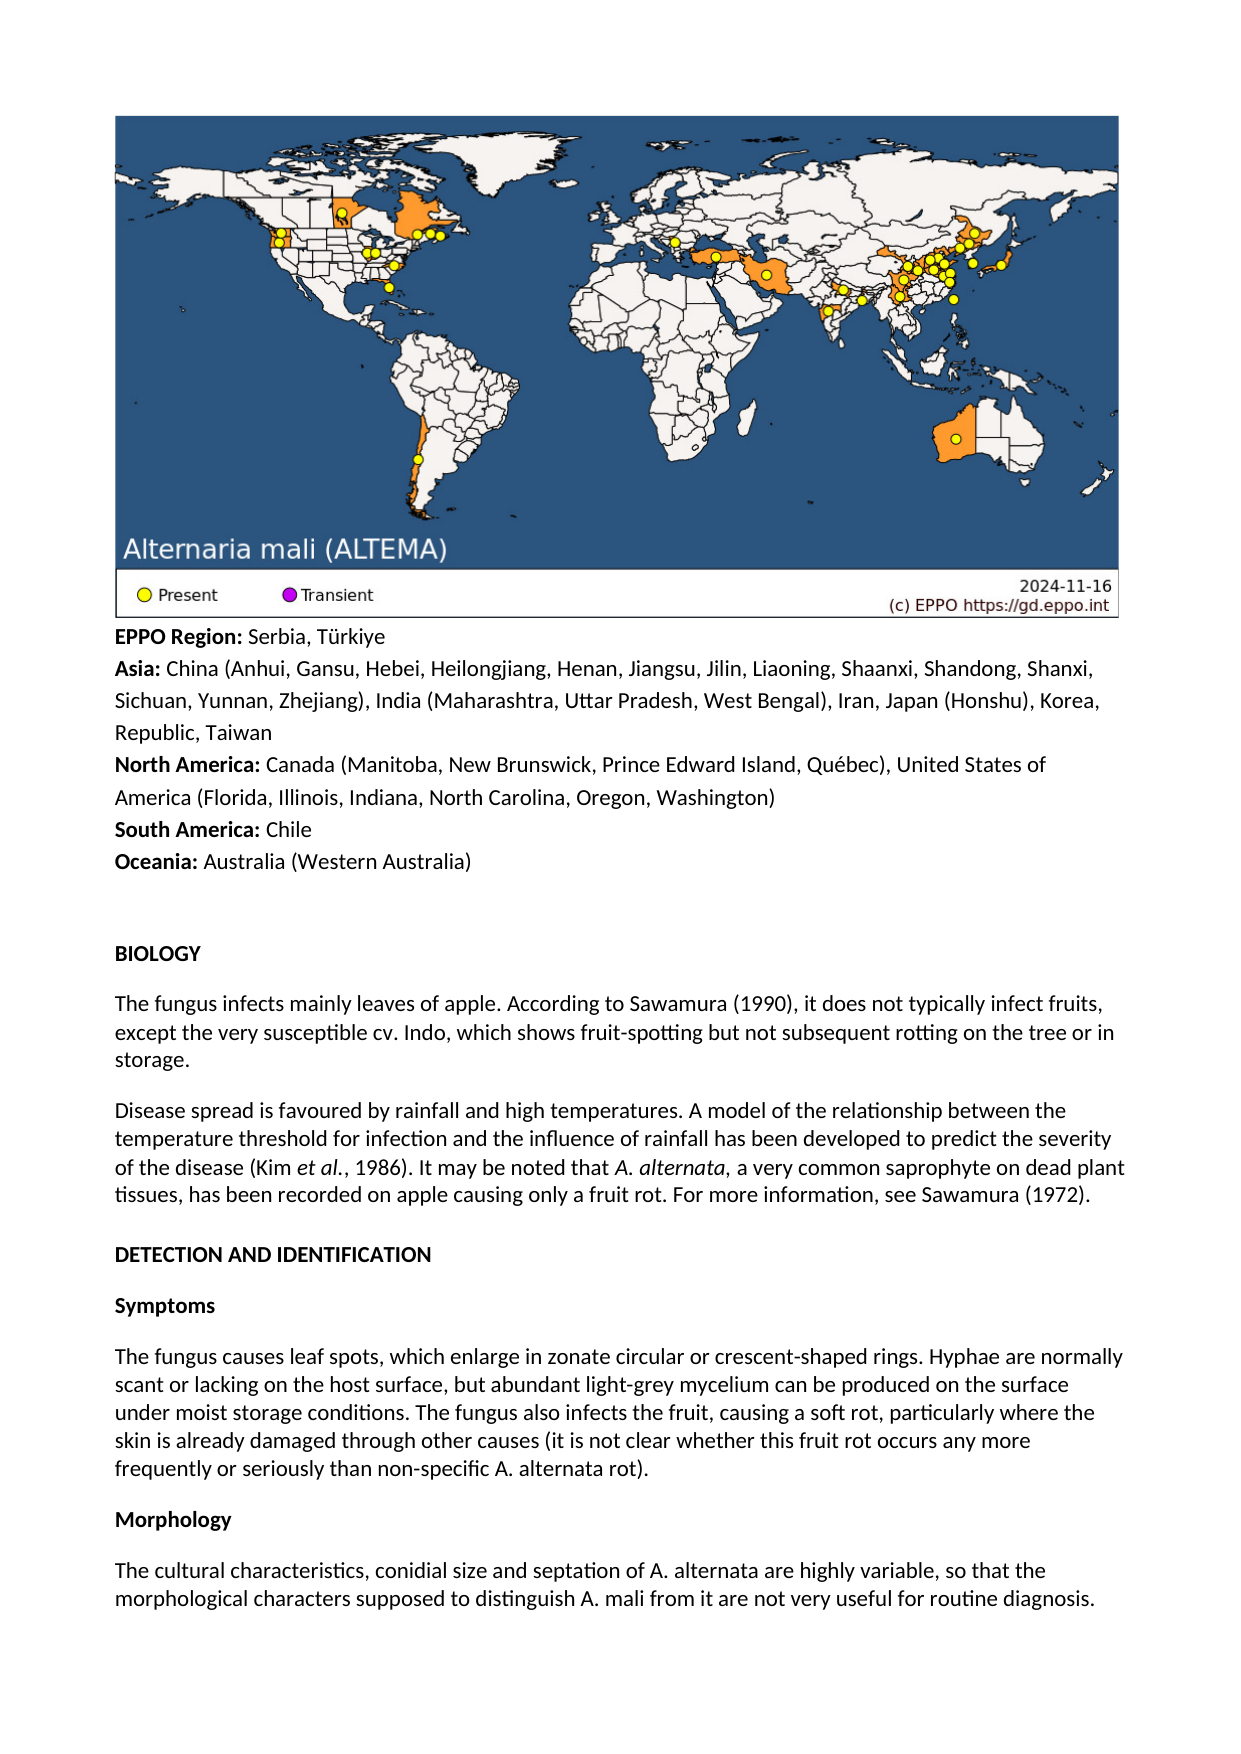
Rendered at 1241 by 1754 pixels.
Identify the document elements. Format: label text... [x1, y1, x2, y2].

text The fungus infects mainly leaves of apple. According to Sawamura (1990), it does not typically infect fruits, except the very susceptible cv. Indo, which shows fruit-spotting but not subsequent rotting on the tree or in storage. [114, 989, 1126, 1074]
text Disease spread is favoured by rainfall and high temperatures. A model of the relationship between the temperature threshold for infection and the influence of rainfall has been developed to predict the severity of the disease (Kim et al., 1986). It may be noted that A. alternata, a very common saprophyte on dead plant tissues, has been recorded on apple causing only a fruit rot. For more information, see Sawamura (1972). [114, 1097, 1126, 1209]
text Symptoms [114, 1291, 1126, 1319]
picture [114, 114, 1119, 618]
text The fungus causes leaf spots, which enlarge in zonate circular or crescent-shaped rings. Hyphae are normally scant or lacking on the host surface, but abundant light-grey mycelium can be produced on the surface under moist storage conditions. The fungus also infects the fruit, causing a soft rot, particularly where the skin is already damaged through other causes (it is not clear whether this fruit rot occurs any more frequently or seriously than non-specific A. alternata rot). [114, 1342, 1126, 1482]
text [114, 1556, 1126, 1612]
text DETECTION AND IDENTIFICATION [114, 1240, 1126, 1268]
text BIOLOGY [114, 911, 1126, 967]
text Morphology [114, 1505, 1126, 1533]
